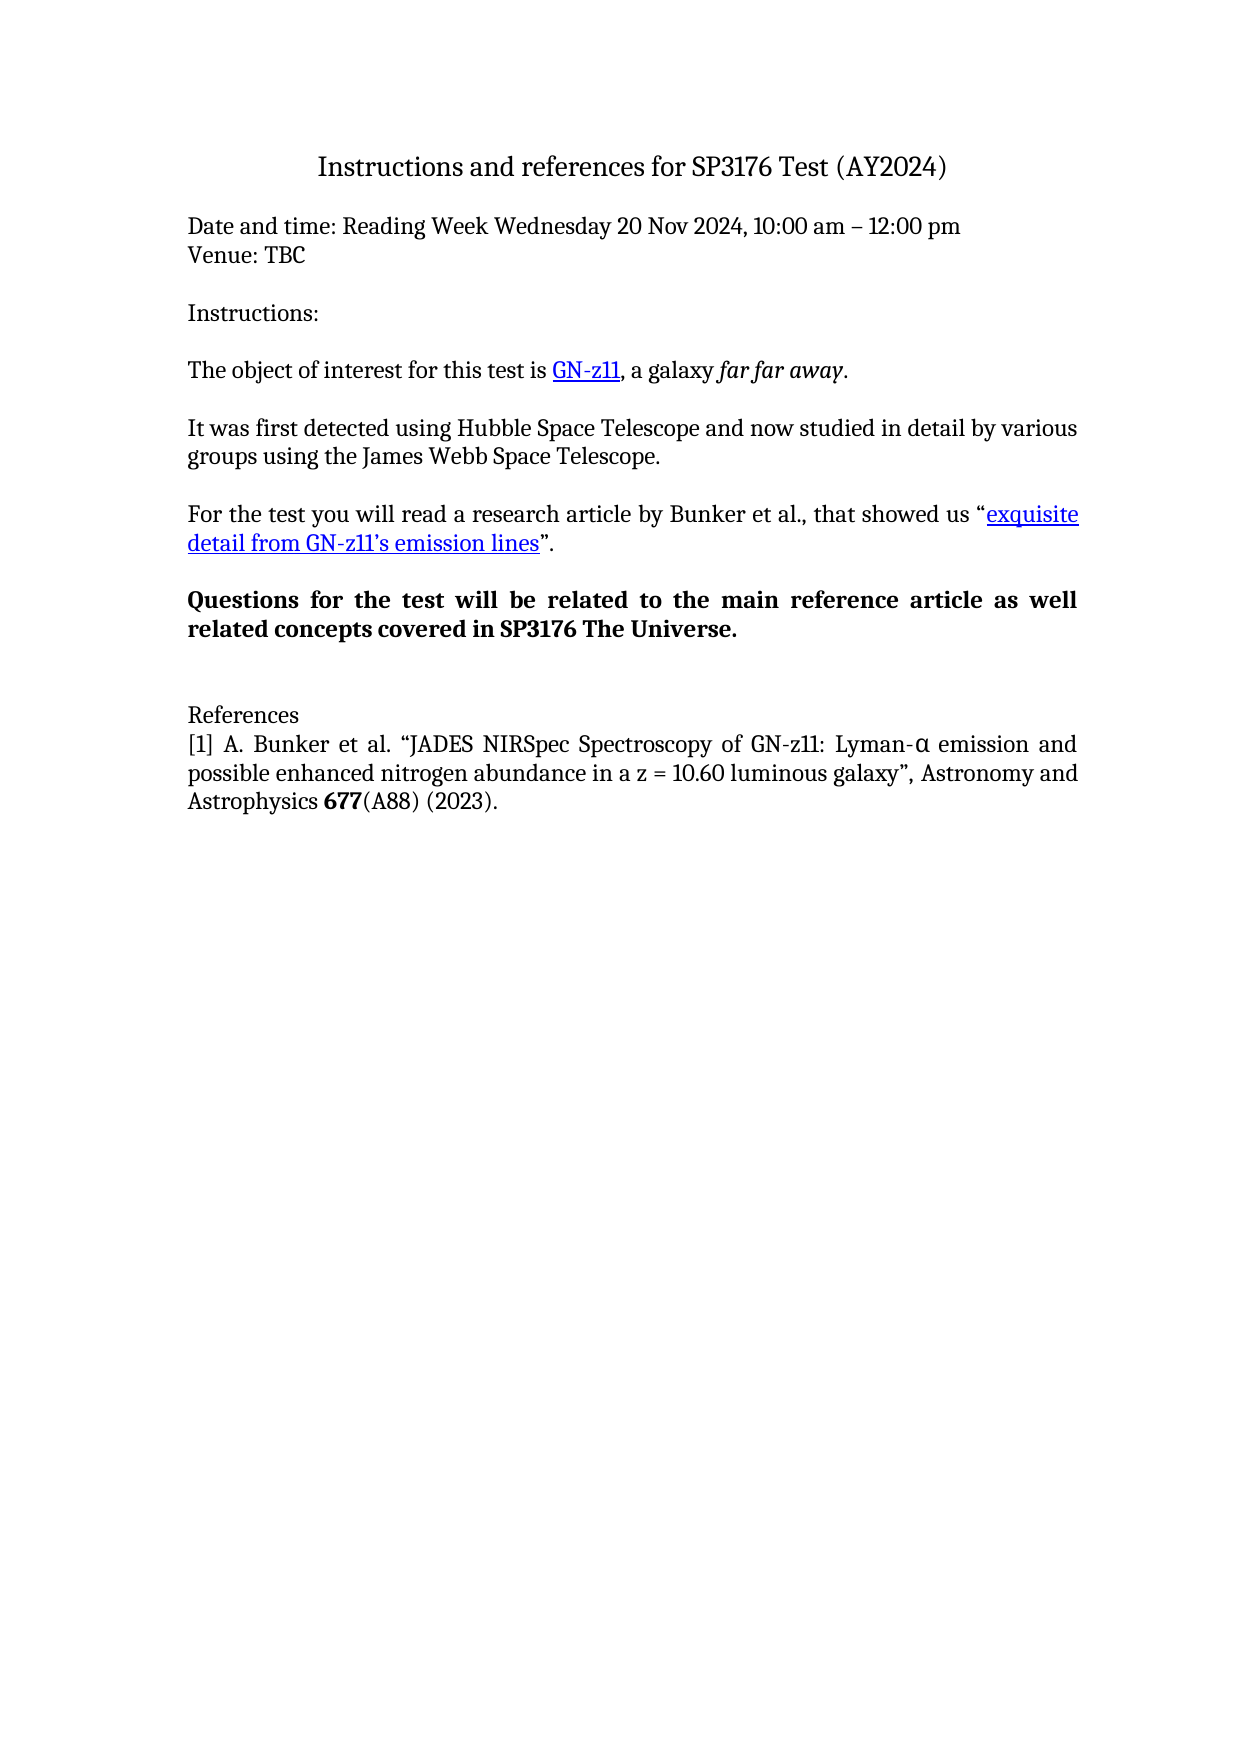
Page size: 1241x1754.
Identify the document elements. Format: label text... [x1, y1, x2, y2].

text Questions for the test will be related to the main reference article as well related concepts covered in SP3176 The Universe. [187, 586, 1078, 643]
text For the test you will read a research article by Bunker et al., that showed us “exquisite detail from GN-z11’s emission lines”. [187, 500, 1078, 557]
text It was first detected using Hubble Space Telescope and now studied in detail by various groups using the James Webb Space Telescope. [187, 413, 1078, 471]
text Instructions: [187, 298, 1100, 327]
text Venue: TBC [187, 241, 1078, 270]
text Instructions and references for SP3176 Test (AY2024) [187, 150, 1078, 183]
text [1] A. Bunker et al. “JADES NIRSpec Spectroscopy of GN-z11: Lyman-α emission and possible enhanced nitrogen abundance in a z = 10.60 luminous galaxy”, Astronomy and Astrophysics 677(A88) (2023). [187, 730, 1078, 816]
text The object of interest for this test is GN-z11, a galaxy far far away. [187, 356, 1078, 385]
text Date and time: Reading Week Wednesday 20 Nov 2024, 10:00 am – 12:00 pm [187, 212, 1078, 241]
text References [187, 701, 1078, 730]
